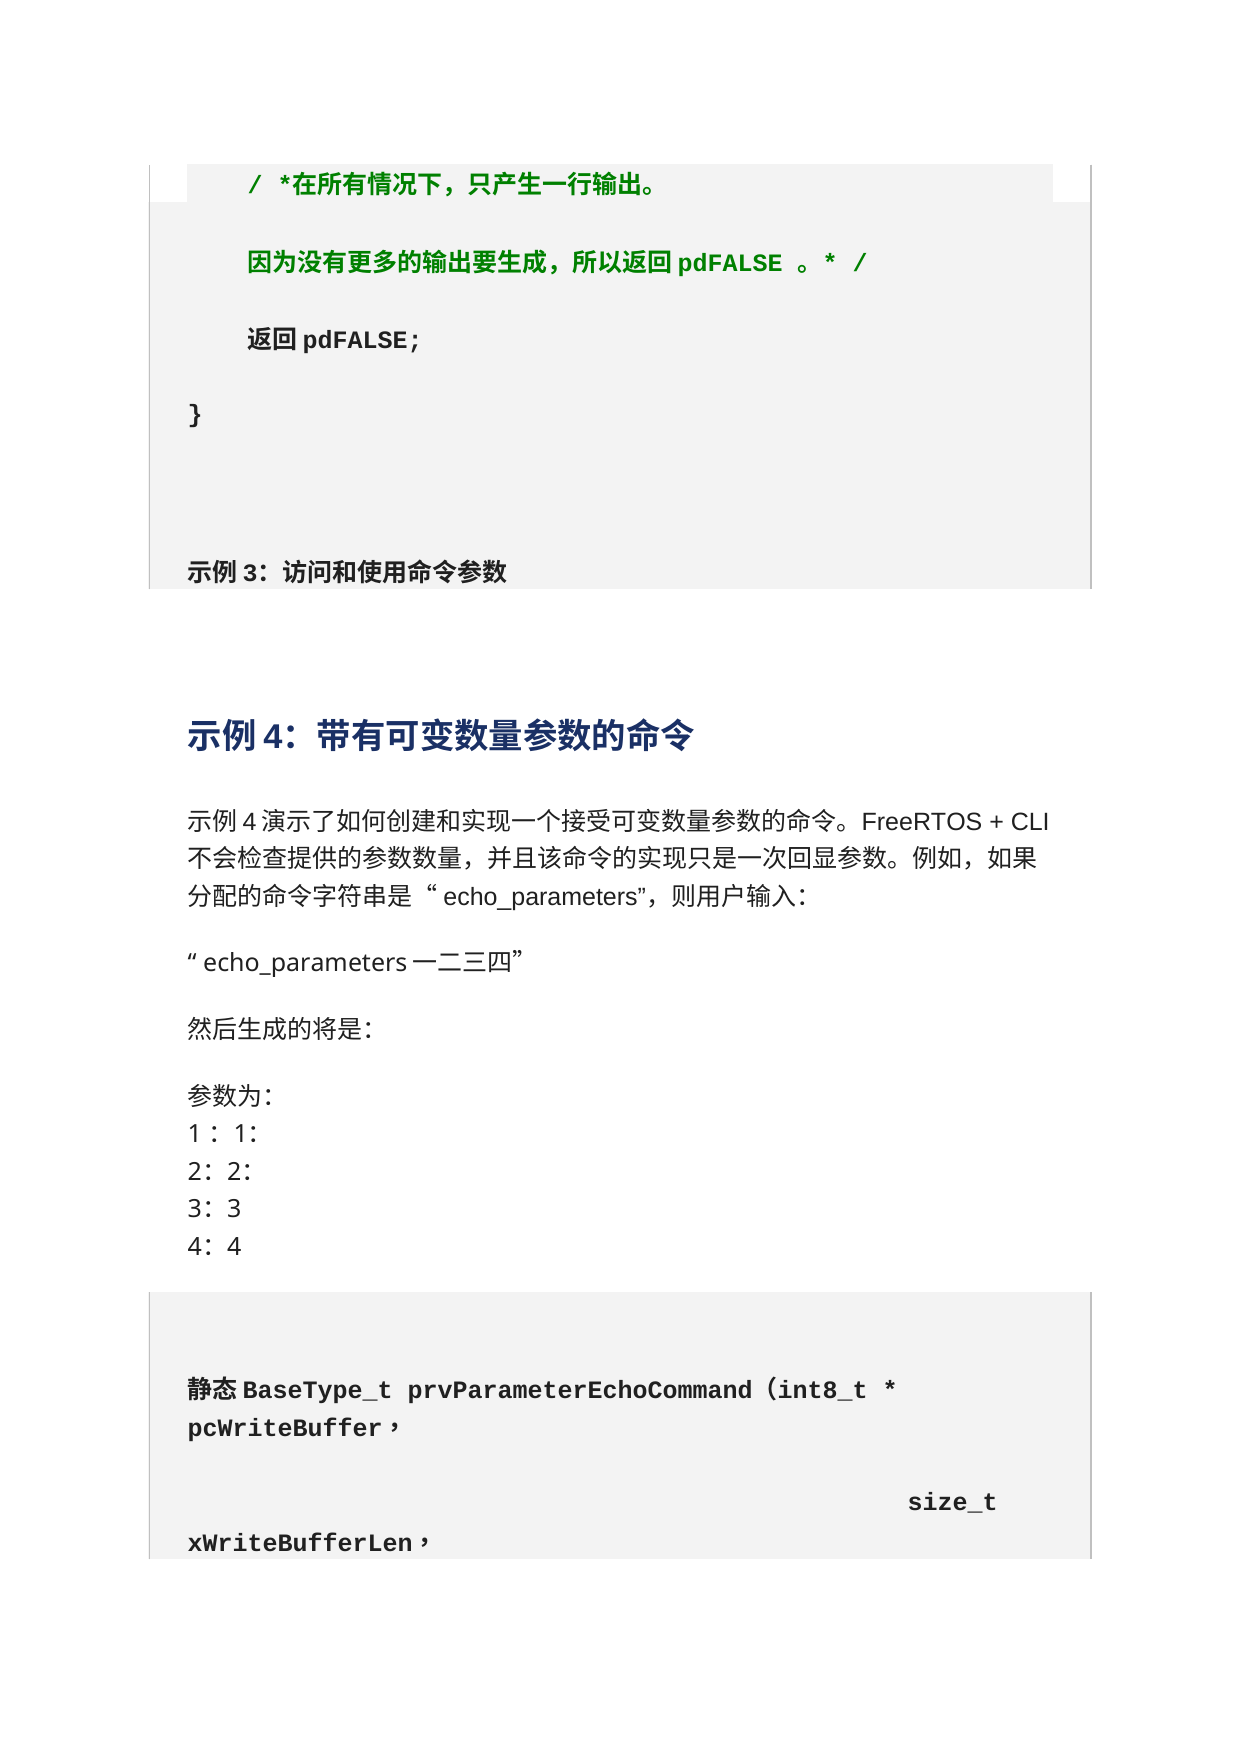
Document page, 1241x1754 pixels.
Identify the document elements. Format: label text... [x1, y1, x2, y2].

text “ echo_parameters一二三四” [187, 942, 1053, 979]
text / *在所有情况下，只产生一行输出。 [187, 164, 1053, 202]
text 示例3：访问和使用命令参数 [150, 552, 1090, 589]
text 返回pdFALSE; [150, 319, 1090, 357]
text size_t xWriteBufferLen， [150, 1484, 1090, 1559]
text 参数为： 1 ：1： 2：2： 3：3 4：4 [187, 1075, 1053, 1263]
text } [150, 397, 1090, 434]
text 然后生成的将是： [187, 1009, 1053, 1046]
text 静态BaseType_t prvParameterEchoCommand（int8_t * pcWriteBuffer， [150, 1369, 1090, 1444]
text 因为没有更多的输出要生成，所以返回pdFALSE 。* / [150, 242, 1090, 279]
text 示例4演示了如何创建和实现一个接受可变数量参数的命令。FreeRTOS + CLI不会检查提供的参数数量，并且该命令的实现只是一次回显参数。例如，如果分配的命令字符串是“ echo_parameters”，则用户输入： [187, 800, 1053, 913]
text 示例4：带有可变数量参数的命令 [187, 696, 1053, 771]
